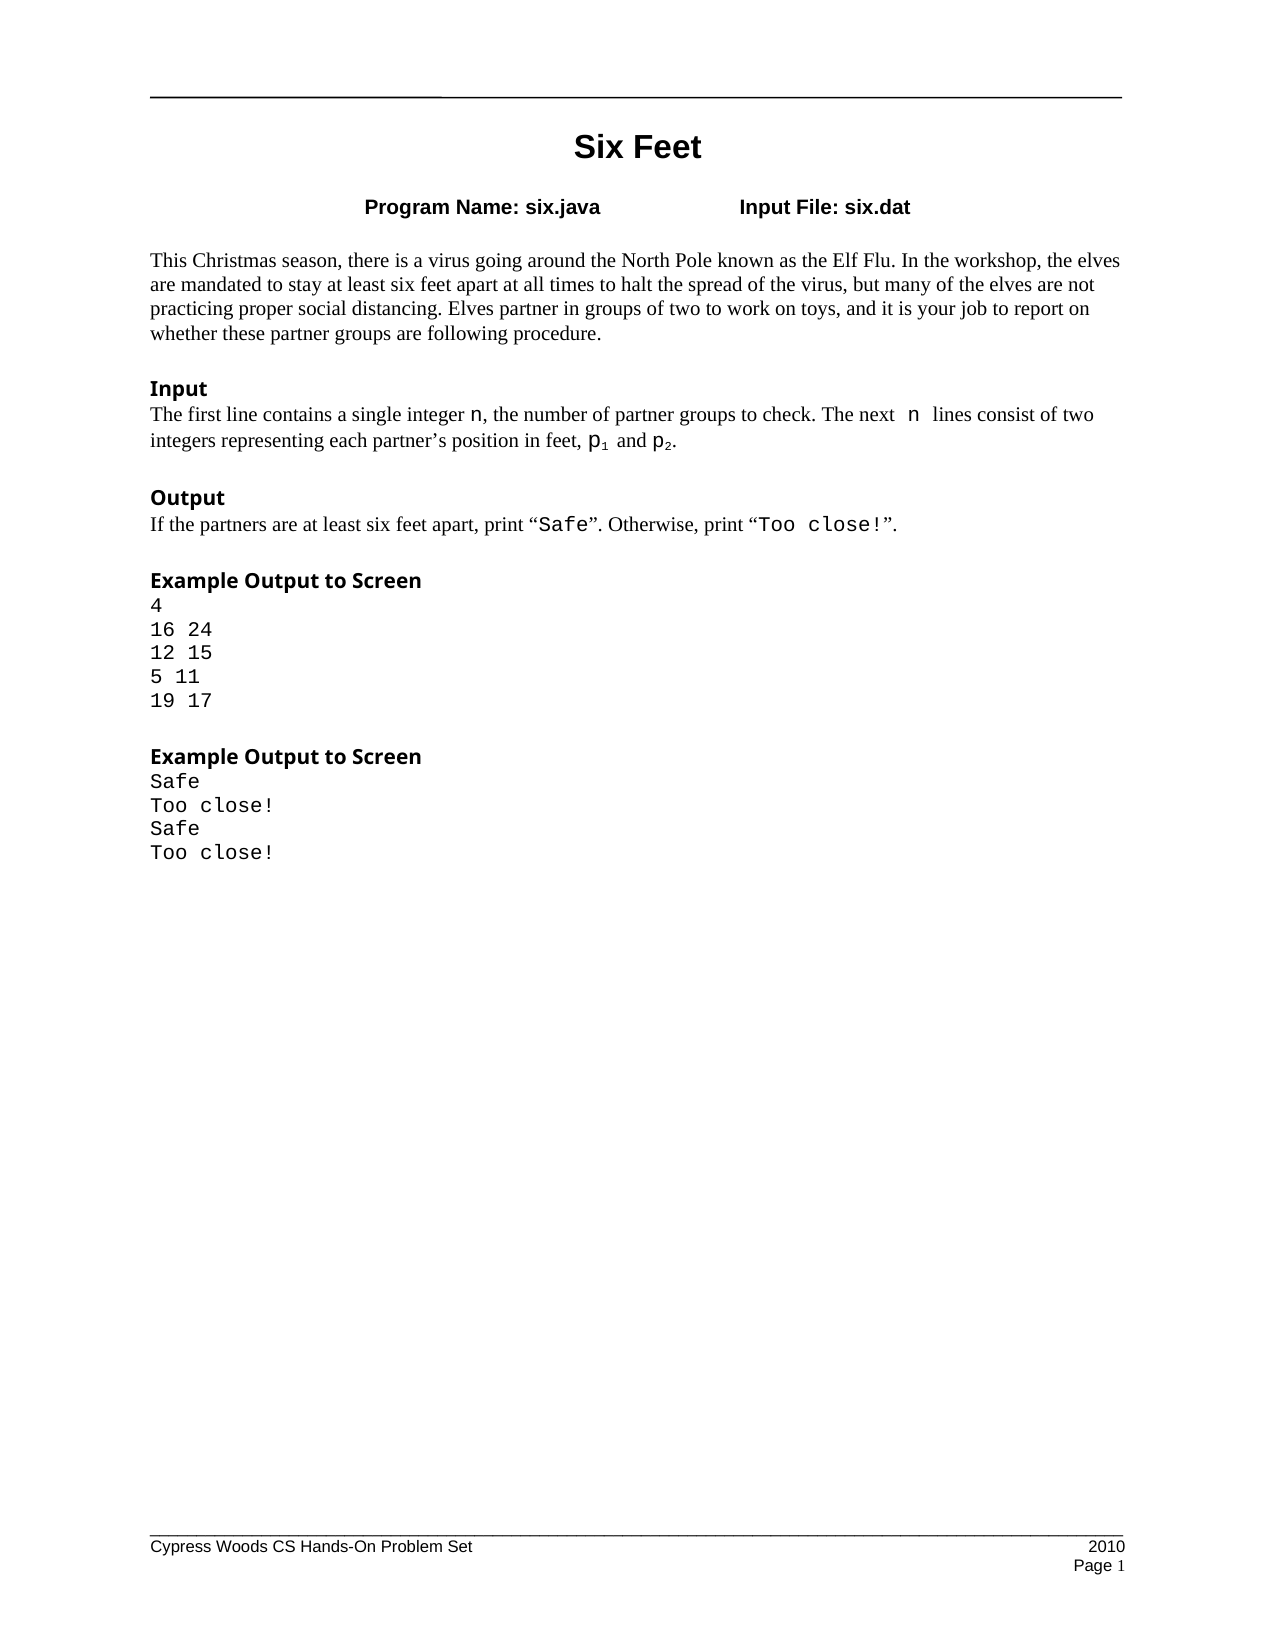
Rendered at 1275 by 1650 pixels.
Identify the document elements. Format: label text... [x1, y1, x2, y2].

text Input [150, 374, 1125, 402]
text Output [150, 483, 1125, 512]
text Example Output to Screen [150, 567, 1125, 595]
text Too close! [150, 794, 1125, 818]
text If the partners are at least six feet apart, print “Safe”. Otherwise, print “Too close!”. [150, 512, 1125, 537]
text Six Feet [150, 127, 1125, 166]
text Too close! [150, 842, 1125, 866]
text 12 15 [150, 642, 1125, 666]
text 4 [150, 595, 1125, 619]
text 5 11 [150, 666, 1125, 690]
text This Christmas season, there is a virus going around the North Pole known as the Elf Flu. In the workshop, the elves are mandated to stay at least six feet apart at all times to halt the spread of the virus, but many of the elves are not practicing proper social distancing. Elves partner in groups of two to work on toys, and it is your job to report on whether these partner groups are following procedure. [150, 248, 1125, 344]
text Example Output to Screen [150, 742, 1125, 771]
text Safe [150, 818, 1125, 842]
text 19 17 [150, 690, 1125, 713]
text 16 24 [150, 619, 1125, 642]
text Safe [150, 771, 1125, 794]
subtitle Program Name: six.java Input File: six.dat [150, 195, 1125, 219]
text The first line contains a single integer n, the number of partner groups to check. The next n lines consist of two integers representing each partner’s position in feet, p1 and p2. [150, 402, 1125, 454]
